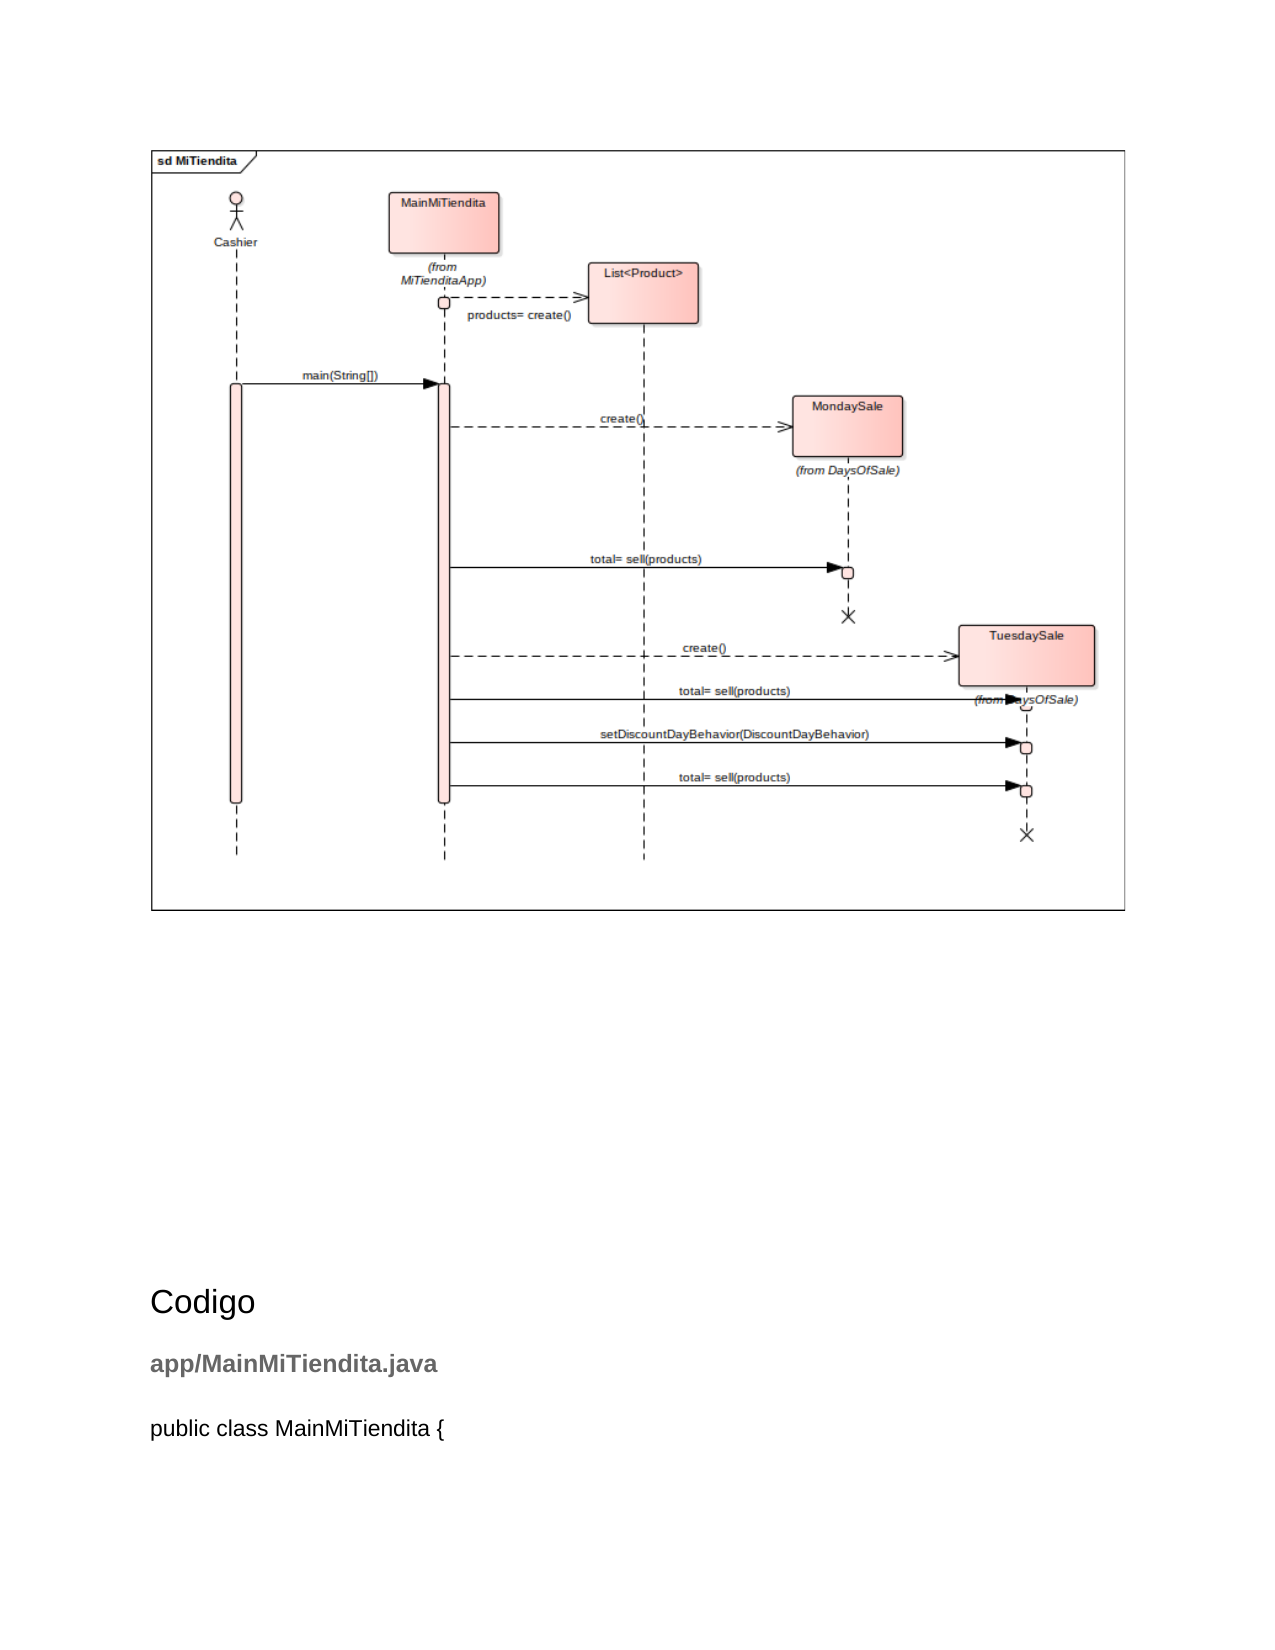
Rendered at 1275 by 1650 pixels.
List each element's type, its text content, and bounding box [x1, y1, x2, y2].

text public class MainMiTiendita { [150, 1415, 1125, 1442]
subtitle Codigo [150, 1282, 1125, 1320]
picture [150, 150, 1125, 911]
subtitle app/MainMiTiendita.java [150, 1349, 1125, 1407]
